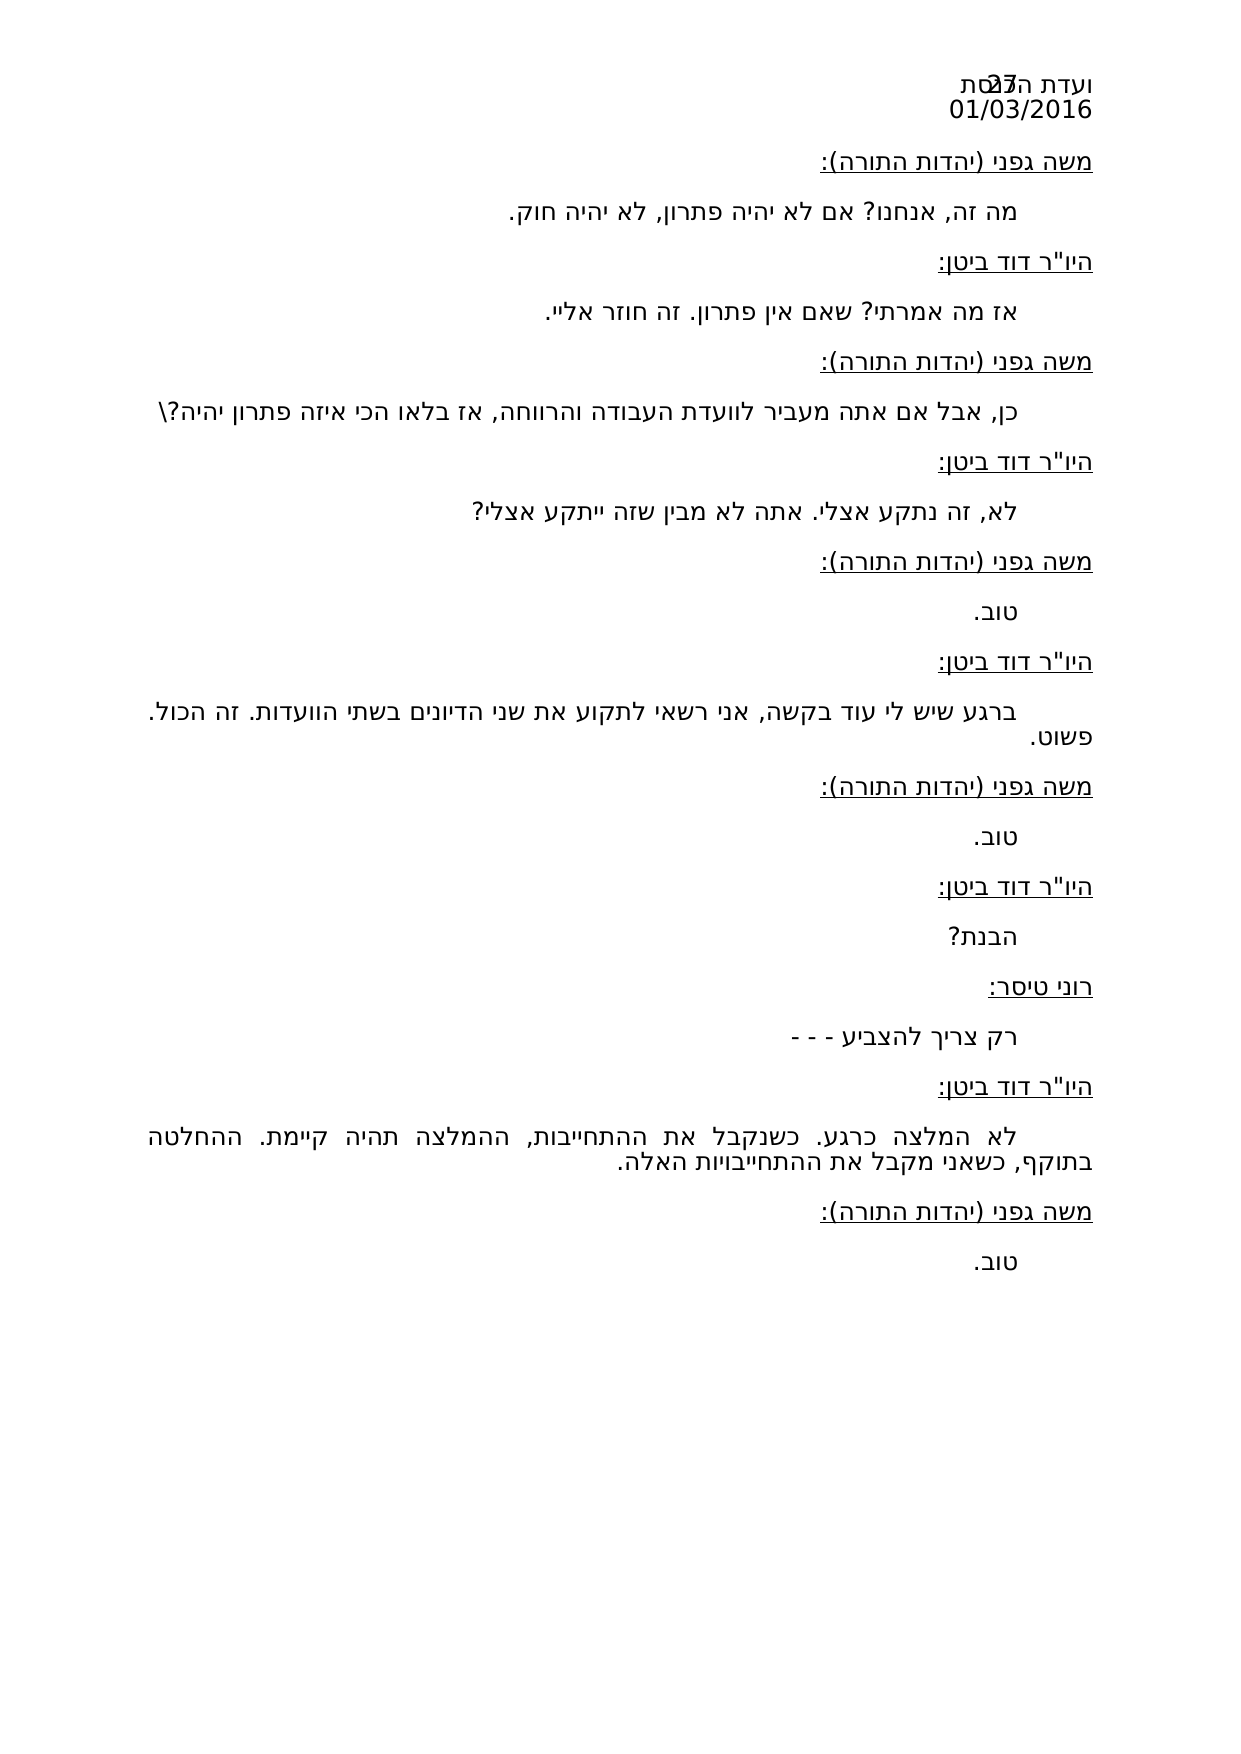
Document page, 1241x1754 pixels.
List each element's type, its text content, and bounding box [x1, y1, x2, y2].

text טוב. [147, 600, 1093, 625]
text משה גפני (יהדות התורה): [147, 1200, 1093, 1225]
text היו"ר דוד ביטן: [147, 450, 1093, 475]
text משה גפני (יהדות התורה): [147, 775, 1093, 800]
text טוב. [147, 1250, 1093, 1275]
text לא המלצה כרגע. כשנקבל את ההתחייבות, ההמלצה תהיה קיימת. ההחלטה בתוקף, כשאני מקבל את ההתחייבויות האלה. [147, 1125, 1093, 1175]
text היו"ר דוד ביטן: [147, 875, 1093, 900]
text רוני טיסר: [147, 975, 1093, 1000]
text ברגע שיש לי עוד בקשה, אני רשאי לתקוע את שני הדיונים בשתי הוועדות. זה הכול.פשוט. [147, 700, 1093, 750]
text משה גפני (יהדות התורה): [147, 350, 1093, 375]
text היו"ר דוד ביטן: [147, 650, 1093, 675]
text כן, אבל אם אתה מעביר לוועדת העבודה והרווחה, אז בלאו הכי איזה פתרון יהיה?\ [147, 400, 1093, 425]
text רק צריך להצביע - - - [147, 1025, 1093, 1050]
text משה גפני (יהדות התורה): [147, 150, 1093, 175]
text משה גפני (יהדות התורה): [147, 550, 1093, 575]
text מה זה, אנחנו? אם לא יהיה פתרון, לא יהיה חוק. [147, 200, 1093, 225]
text טוב. [147, 825, 1093, 850]
text לא, זה נתקע אצלי. אתה לא מבין שזה ייתקע אצלי? [147, 500, 1093, 525]
text היו"ר דוד ביטן: [147, 1075, 1093, 1100]
text הבנת? [147, 925, 1093, 950]
text אז מה אמרתי? שאם אין פתרון. זה חוזר אליי. [147, 300, 1093, 325]
text היו"ר דוד ביטן: [147, 250, 1093, 275]
